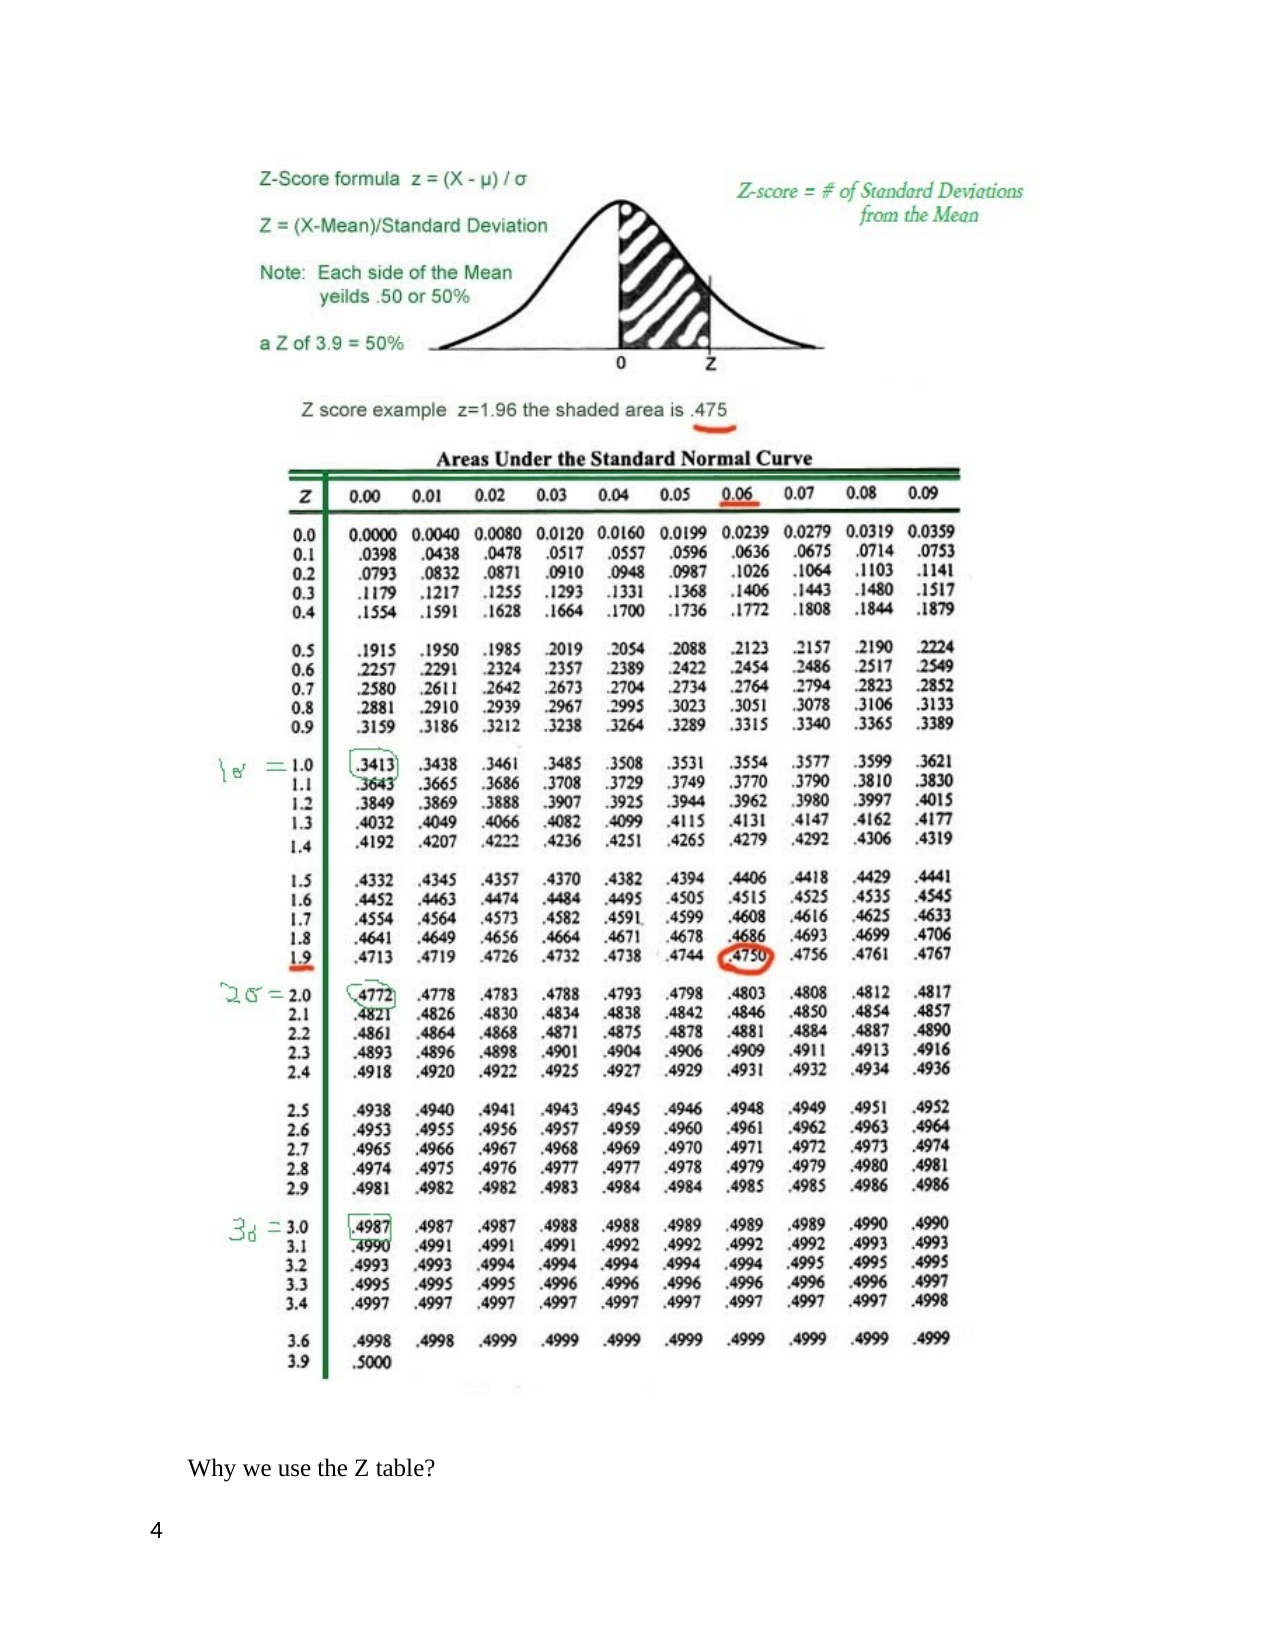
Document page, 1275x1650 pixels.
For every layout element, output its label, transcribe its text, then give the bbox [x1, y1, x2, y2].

picture [187, 150, 1056, 1424]
text Why we use the Z table? [187, 1453, 1125, 1482]
